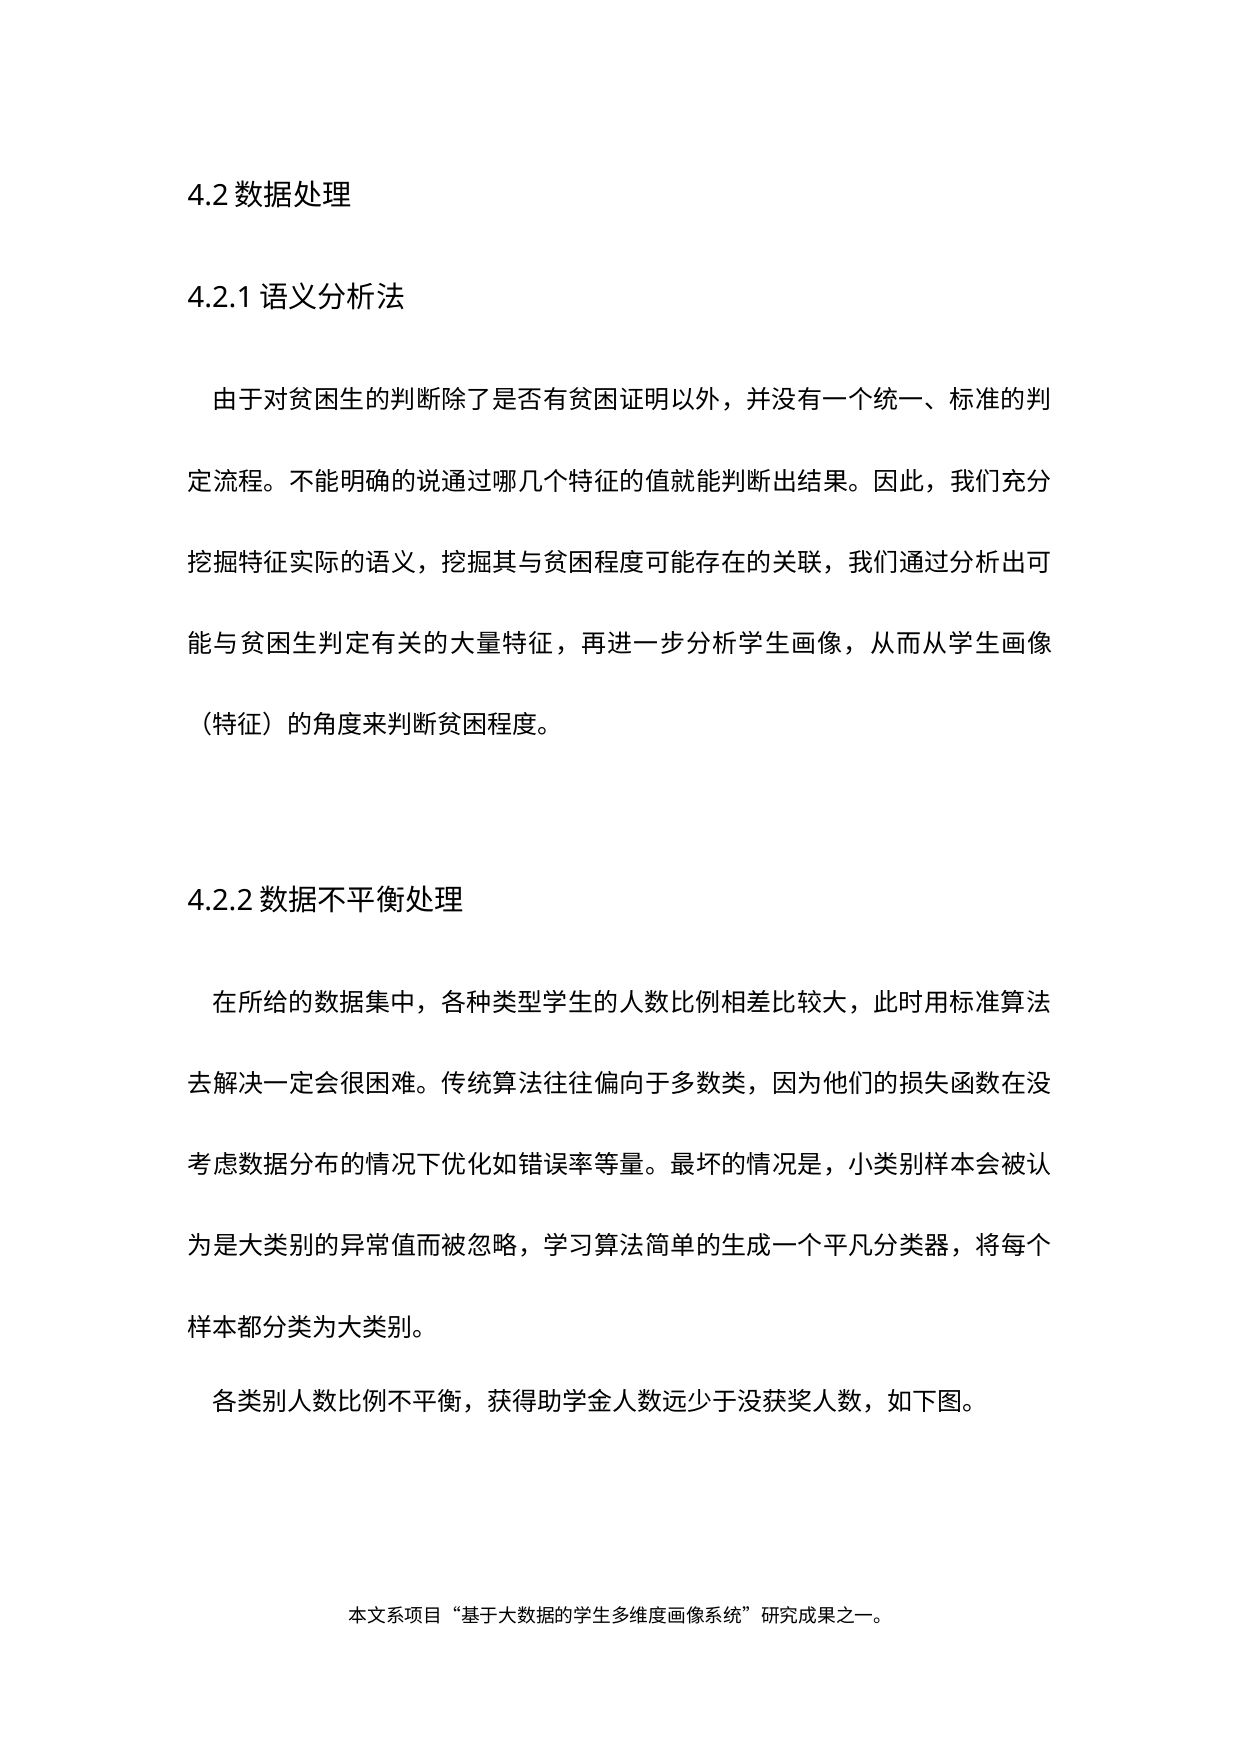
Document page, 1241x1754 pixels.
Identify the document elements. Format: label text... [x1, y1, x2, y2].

text 由于对贫困生的判断除了是否有贫困证明以外，并没有一个统一、标准的判定流程。不能明确的说通过哪几个特征的值就能判断出结果。因此，我们充分挖掘特征实际的语义，挖掘其与贫困程度可能存在的关联，我们通过分析出可能与贫困生判定有关的大量特征，再进一步分析学生画像，从而从学生画像（特征）的角度来判断贫困程度。 [187, 365, 1053, 755]
text 在所给的数据集中，各种类型学生的人数比例相差比较大，此时用标准算法去解决一定会很困难。传统算法往往偏向于多数类，因为他们的损失函数在没考虑数据分布的情况下优化如错误率等量。最坏的情况是，小类别样本会被认为是大类别的异常值而被忽略，学习算法简单的生成一个平凡分类器，将每个样本都分类为大类别。 [187, 968, 1053, 1358]
subtitle 4.2数据处理 [187, 160, 1053, 225]
text 各类别人数比例不平衡，获得助学金人数远少于没获奖人数，如下图。 [187, 1367, 1053, 1432]
subtitle 4.2.1语义分析法 [187, 263, 1053, 328]
subtitle 4.2.2数据不平衡处理 [187, 865, 1053, 930]
